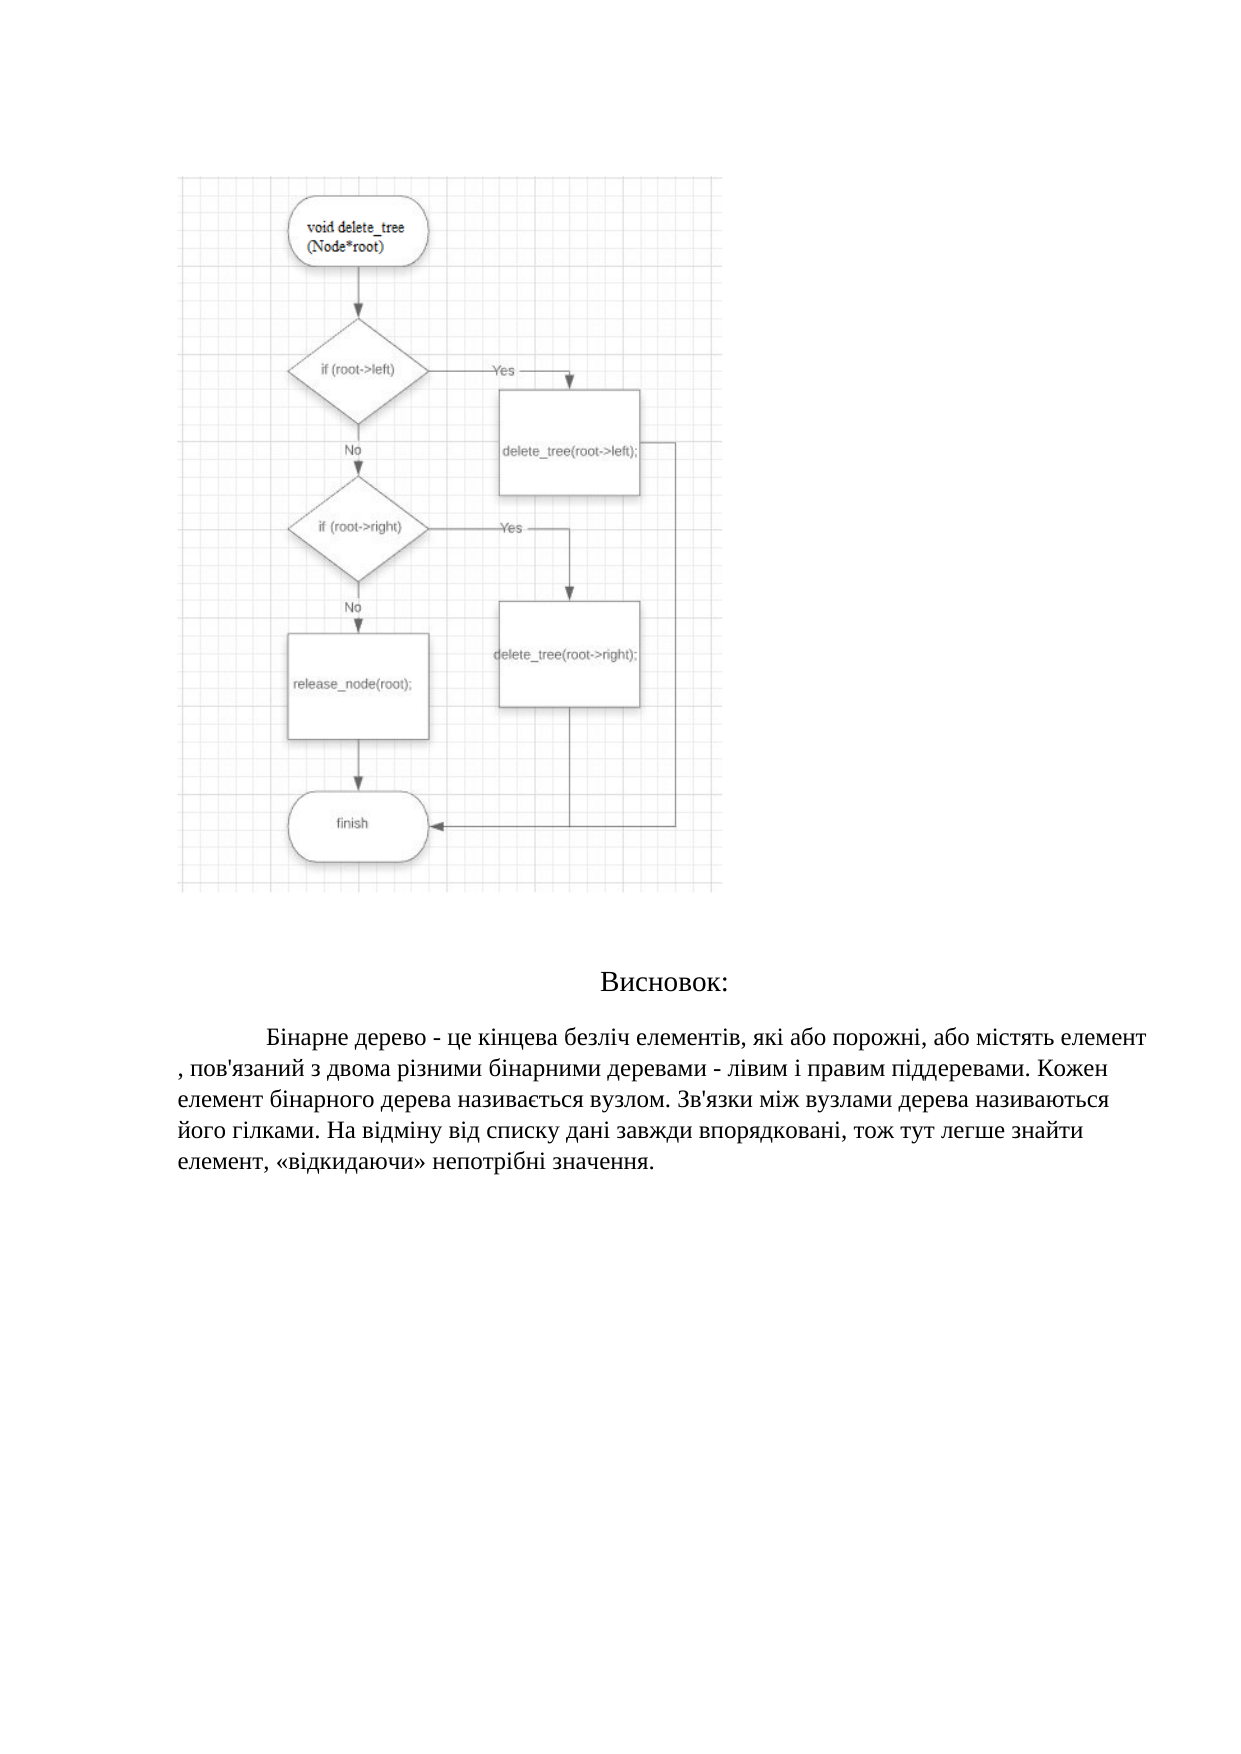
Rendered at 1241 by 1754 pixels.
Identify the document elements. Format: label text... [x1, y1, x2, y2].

text Висновок: [177, 964, 1152, 997]
picture [177, 176, 727, 935]
text Бінарне дерево - це кінцева безліч елементів, які або порожні, або містять елемент , пов'язаний з двома різними бінарними деревами - лівим і правим піддеревами. Кожен елемент бінарного дерева називається вузлом. Зв'язки між вузлами дерева називаються його гілками. На відміну від списку дані завжди впорядковані, тож тут легше знайти елемент, «відкидаючи» непотрібні значення. [177, 1022, 1152, 1175]
